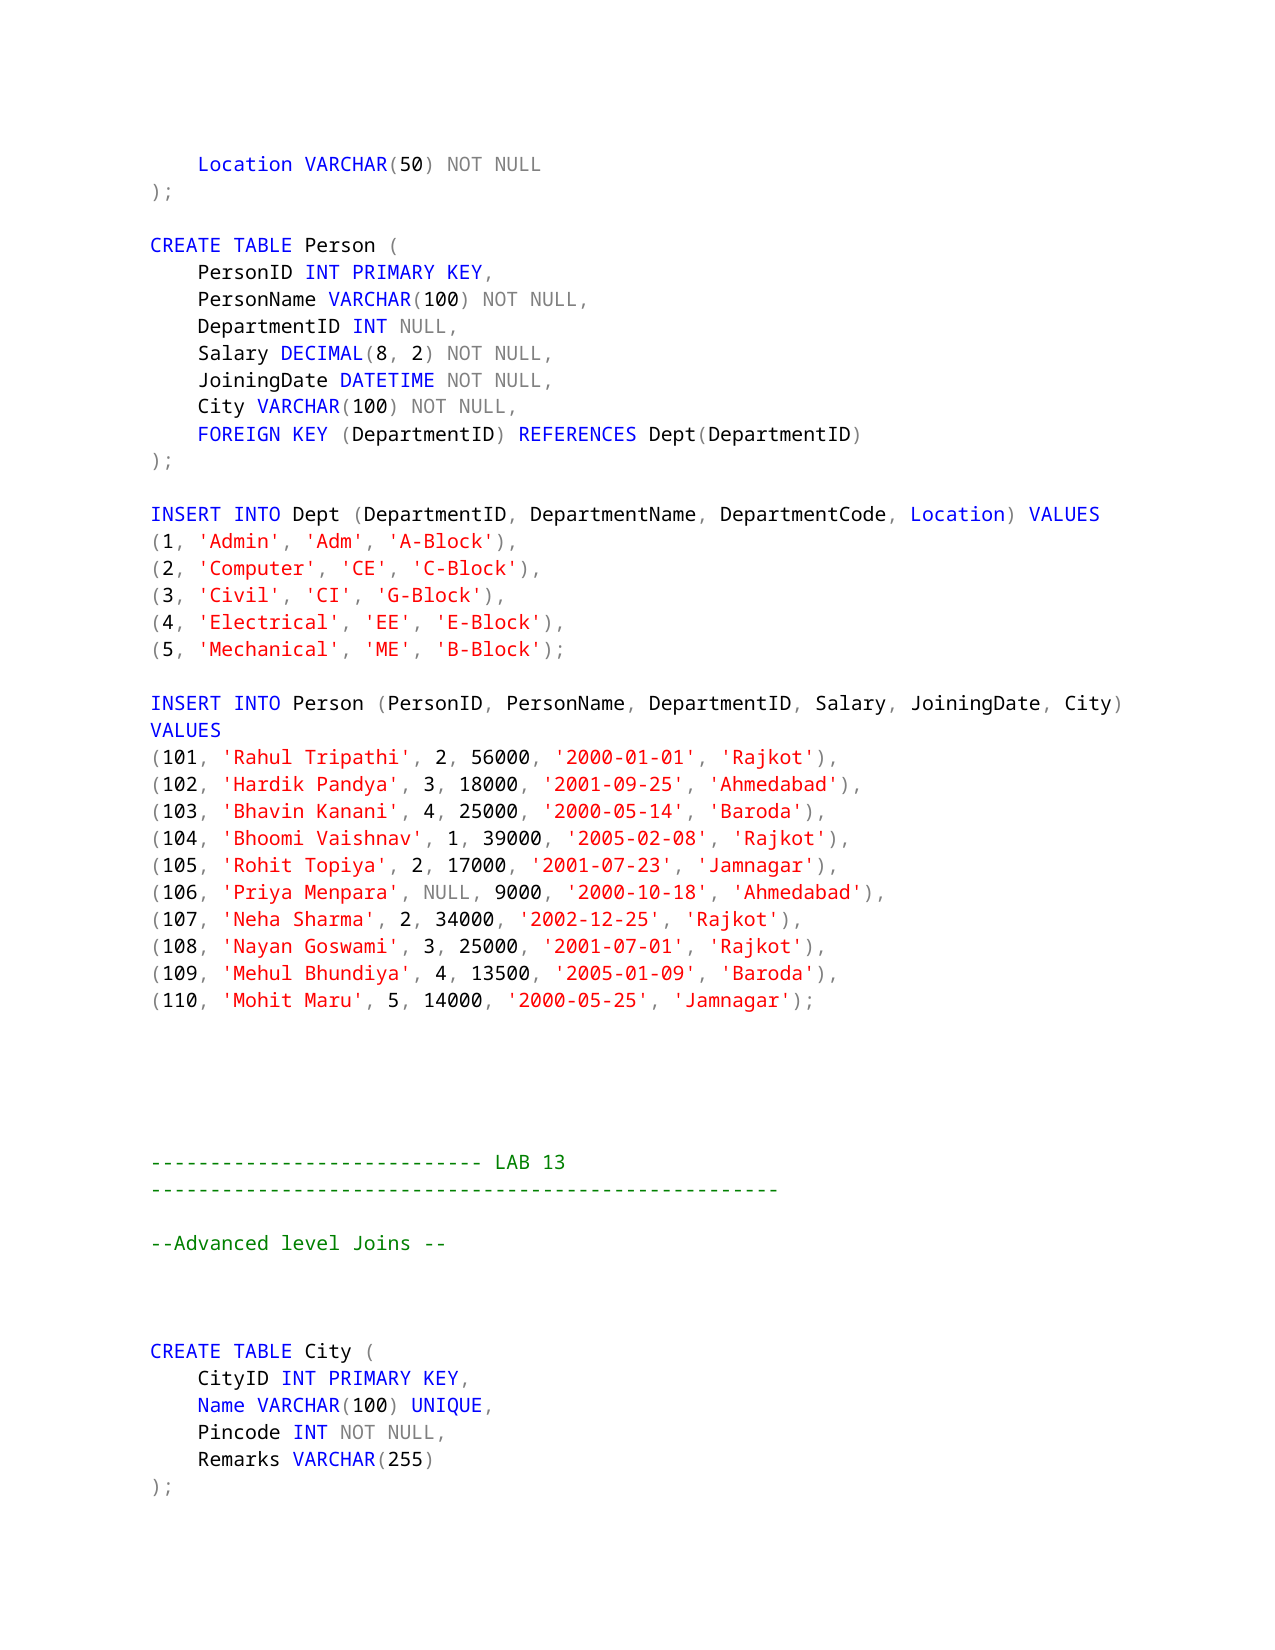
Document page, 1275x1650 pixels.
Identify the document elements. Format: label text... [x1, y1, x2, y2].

text (108, 'Nayan Goswami', 3, 25000, '2001-07-01', 'Rajkot'), [150, 932, 1125, 959]
text ); [150, 447, 1125, 474]
text FOREIGN KEY (DepartmentID) REFERENCES Dept(DepartmentID) [150, 420, 1125, 447]
text Name VARCHAR(100) UNIQUE, [150, 1391, 1125, 1418]
text Salary DECIMAL(8, 2) NOT NULL, [150, 339, 1125, 366]
text PersonName VARCHAR(100) NOT NULL, [150, 285, 1125, 312]
text Remarks VARCHAR(255) [150, 1445, 1125, 1472]
text (2, 'Computer', 'CE', 'C-Block'), [150, 555, 1125, 582]
text CREATE TABLE Person ( [150, 231, 1125, 258]
text INSERT INTO Dept (DepartmentID, DepartmentName, DepartmentCode, Location) VALUES [150, 501, 1125, 528]
text ---------------------------- LAB 13 ----------------------------------------------------- [150, 1148, 1125, 1202]
text (1, 'Admin', 'Adm', 'A-Block'), [150, 528, 1125, 555]
text (106, 'Priya Menpara', NULL, 9000, '2000-10-18', 'Ahmedabad'), [150, 878, 1125, 905]
text --Advanced level Joins -- [150, 1229, 1125, 1256]
text Pincode INT NOT NULL, [150, 1418, 1125, 1445]
text (105, 'Rohit Topiya', 2, 17000, '2001-07-23', 'Jamnagar'), [150, 851, 1125, 878]
text (102, 'Hardik Pandya', 3, 18000, '2001-09-25', 'Ahmedabad'), [150, 771, 1125, 797]
text (103, 'Bhavin Kanani', 4, 25000, '2000-05-14', 'Baroda'), [150, 797, 1125, 824]
text DepartmentID INT NULL, [150, 312, 1125, 339]
text ); [150, 177, 1125, 204]
text (3, 'Civil', 'CI', 'G-Block'), [150, 582, 1125, 609]
text (101, 'Rahul Tripathi', 2, 56000, '2000-01-01', 'Rajkot'), [150, 743, 1125, 771]
text (104, 'Bhoomi Vaishnav', 1, 39000, '2005-02-08', 'Rajkot'), [150, 824, 1125, 851]
text City VARCHAR(100) NOT NULL, [150, 393, 1125, 420]
text (4, 'Electrical', 'EE', 'E-Block'), [150, 609, 1125, 636]
text PersonID INT PRIMARY KEY, [150, 258, 1125, 285]
text (110, 'Mohit Maru', 5, 14000, '2000-05-25', 'Jamnagar'); [150, 986, 1125, 1013]
text (5, 'Mechanical', 'ME', 'B-Block'); [150, 636, 1125, 663]
text CityID INT PRIMARY KEY, [150, 1364, 1125, 1391]
text ); [150, 1472, 1125, 1499]
text CREATE TABLE City ( [150, 1337, 1125, 1364]
text (107, 'Neha Sharma', 2, 34000, '2002-12-25', 'Rajkot'), [150, 905, 1125, 932]
text JoiningDate DATETIME NOT NULL, [150, 366, 1125, 393]
text INSERT INTO Person (PersonID, PersonName, DepartmentID, Salary, JoiningDate, City) VALUES [150, 689, 1125, 743]
text (109, 'Mehul Bhundiya', 4, 13500, '2005-01-09', 'Baroda'), [150, 959, 1125, 986]
text Location VARCHAR(50) NOT NULL [150, 150, 1125, 177]
